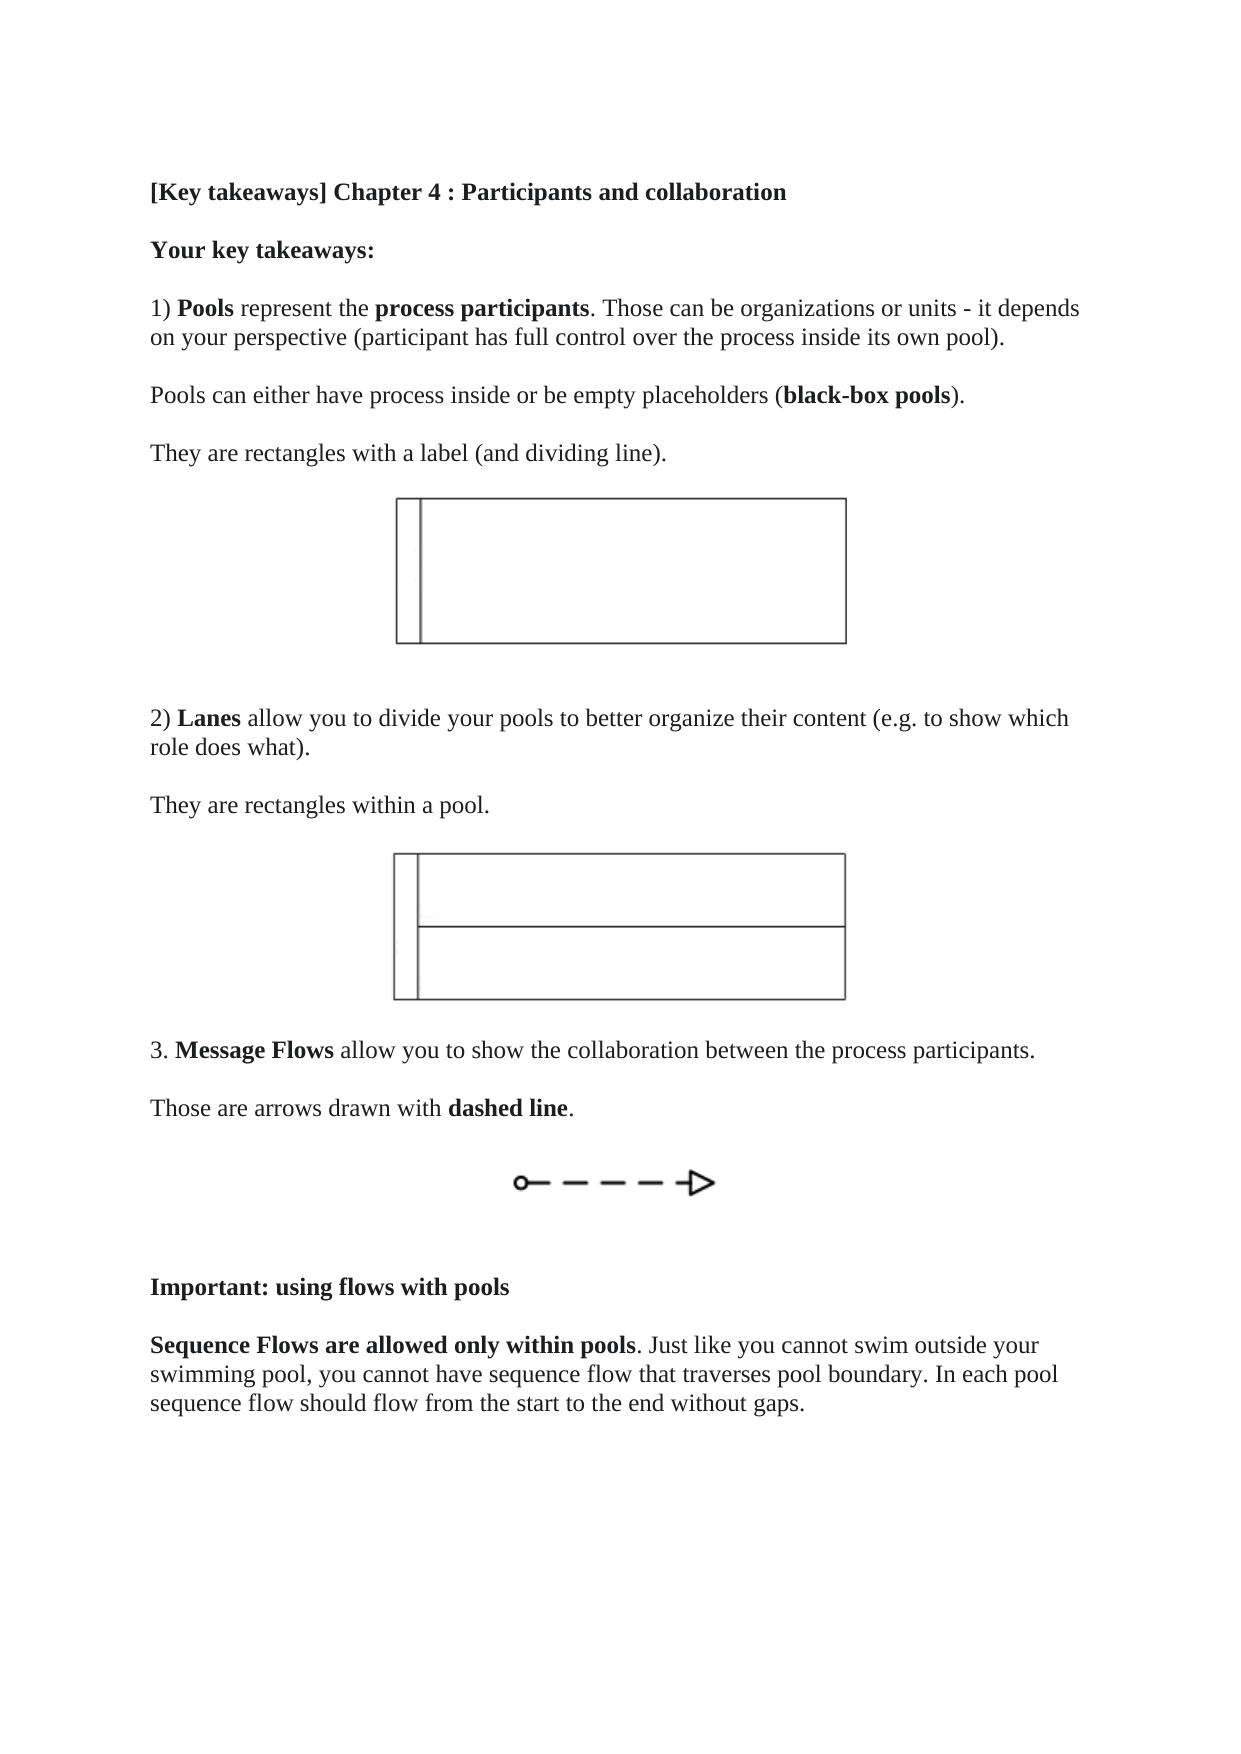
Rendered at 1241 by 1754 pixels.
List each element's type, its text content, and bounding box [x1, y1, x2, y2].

text Pools can either have process inside or be empty placeholders (black-box pools). [150, 380, 1090, 408]
picture [389, 847, 851, 1007]
text Sequence Flows are allowed only within pools. Just like you cannot swim outside your swimming pool, you cannot have sequence flow that traverses pool boundary. In each pool sequence flow should flow from the start to the end without gaps. [150, 1330, 1090, 1417]
text 1) Pools represent the process participants. Those can be organizations or units - it depends on your perspective (participant has full control over the process inside its own pool). [150, 293, 1090, 351]
picture [506, 1151, 735, 1215]
text They are rectangles with a label (and dividing line). [150, 438, 1090, 466]
text 3. Message Flows allow you to show the collaboration between the process participants. [150, 1035, 1090, 1064]
picture [393, 495, 847, 646]
text [Key takeaways] Chapter 4 : Participants and collaboration [150, 177, 1090, 206]
text Your key takeaways: [150, 235, 1090, 264]
text 2) Lanes allow you to divide your pools to better organize their content (e.g. to show which role does what). [150, 703, 1090, 761]
text Those are arrows drawn with dashed line. [150, 1093, 1090, 1122]
text Important: using flows with pools [150, 1272, 1090, 1301]
text They are rectangles within a pool. [150, 790, 1090, 818]
